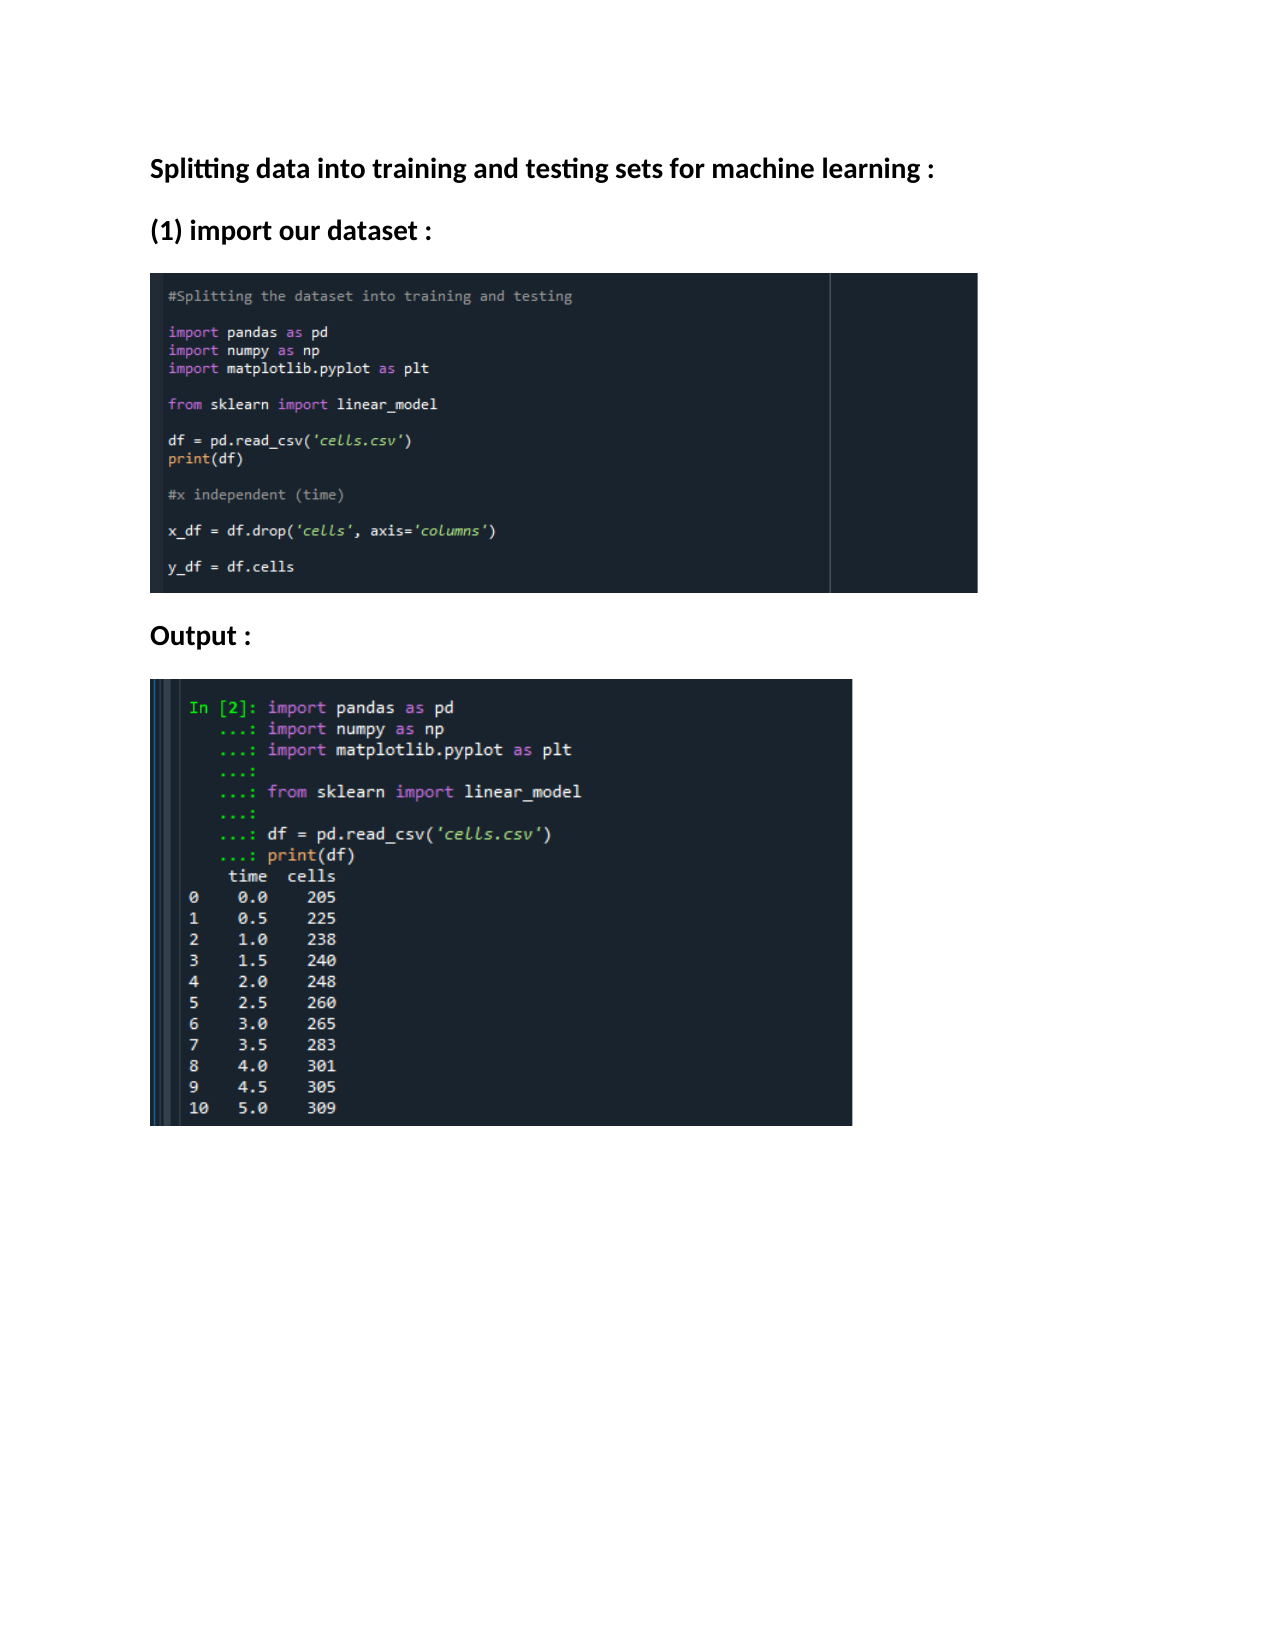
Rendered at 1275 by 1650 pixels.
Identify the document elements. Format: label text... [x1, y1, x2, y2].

text Splitting data into training and testing sets for machine learning : [150, 150, 1125, 186]
text Output : [150, 617, 1125, 653]
picture [150, 679, 853, 1126]
text (1) import our dataset : [150, 212, 1125, 247]
picture [150, 273, 978, 593]
